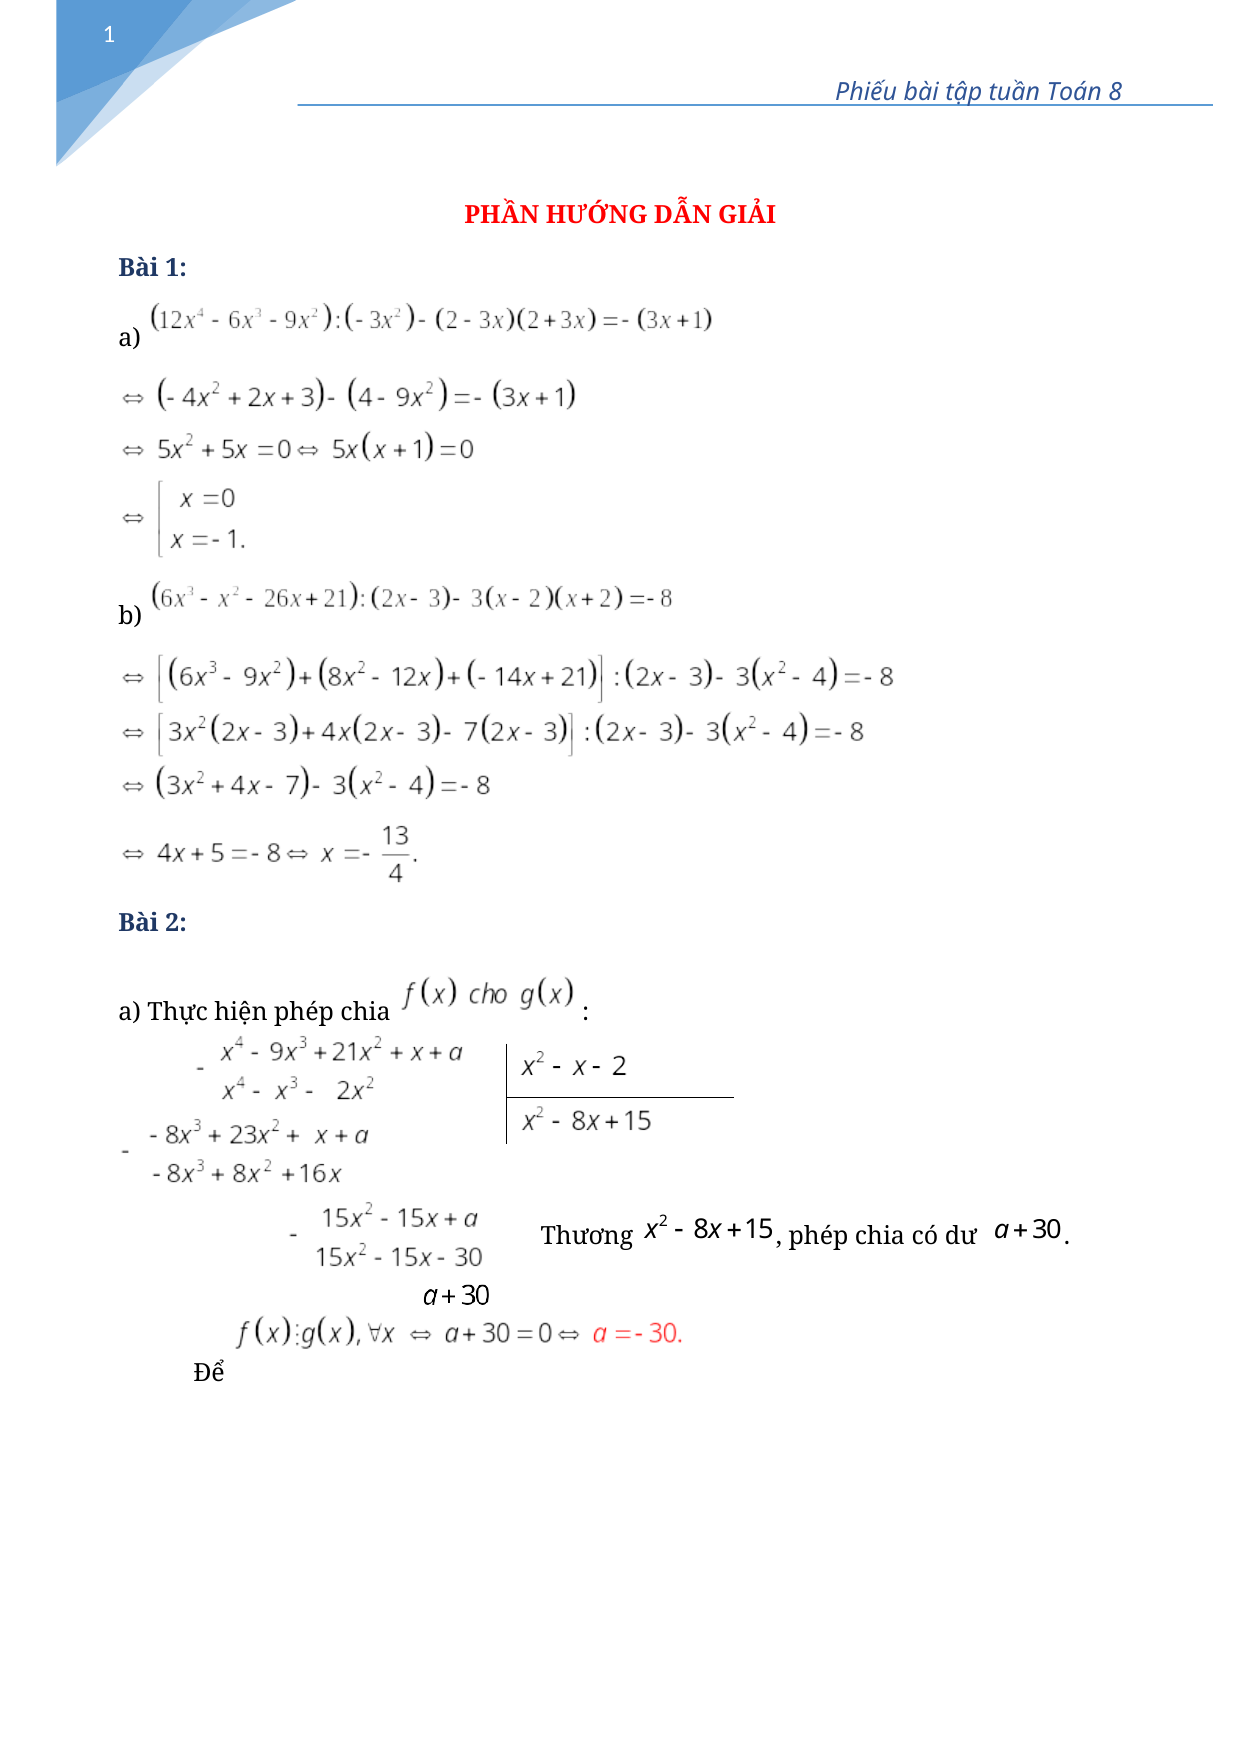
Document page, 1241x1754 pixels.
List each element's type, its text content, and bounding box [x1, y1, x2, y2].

picture [56, 0, 298, 168]
table_cell [507, 1098, 734, 1144]
table_header [507, 1044, 734, 1097]
text a) [118, 301, 1122, 353]
text Để [193, 1312, 1116, 1389]
text b) [118, 579, 1122, 632]
text Bài 2: [118, 905, 1122, 939]
text a) Thực hiện phép chia : [118, 973, 1116, 1027]
text Bài 1: [118, 250, 1122, 284]
text PHẦN HƯỚNG DẪN GIẢI [118, 196, 1122, 231]
